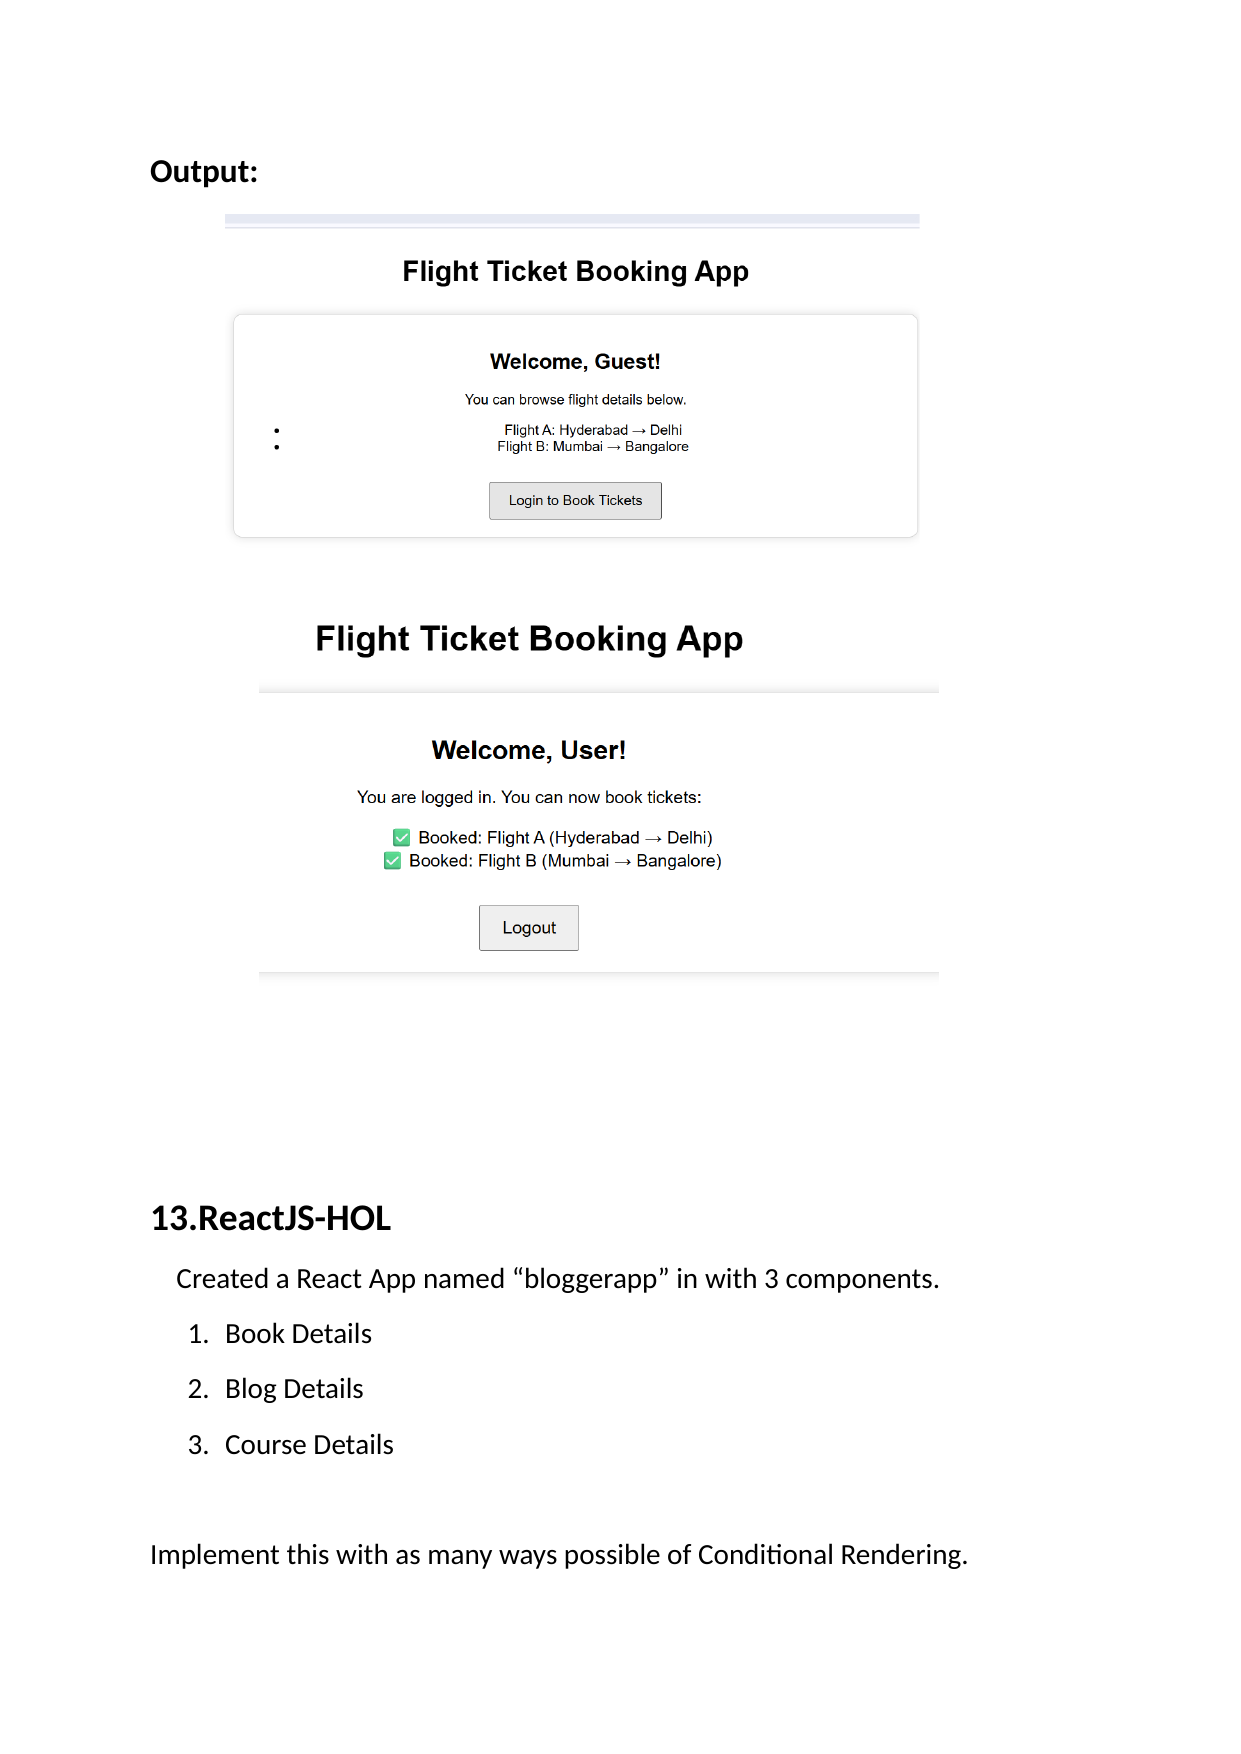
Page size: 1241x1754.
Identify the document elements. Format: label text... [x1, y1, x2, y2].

text 13.ReactJS-HOL [150, 1194, 1090, 1240]
list Book Details [187, 1316, 1090, 1351]
list Course Details [187, 1426, 1090, 1461]
text Output: [150, 150, 1090, 191]
text Created a React App named “bloggerapp” in with 3 components. [150, 1260, 1090, 1296]
text Implement this with as many ways possible of Conditional Rendering. [150, 1536, 1090, 1572]
picture [225, 214, 939, 1039]
list Blog Details [187, 1371, 1090, 1406]
